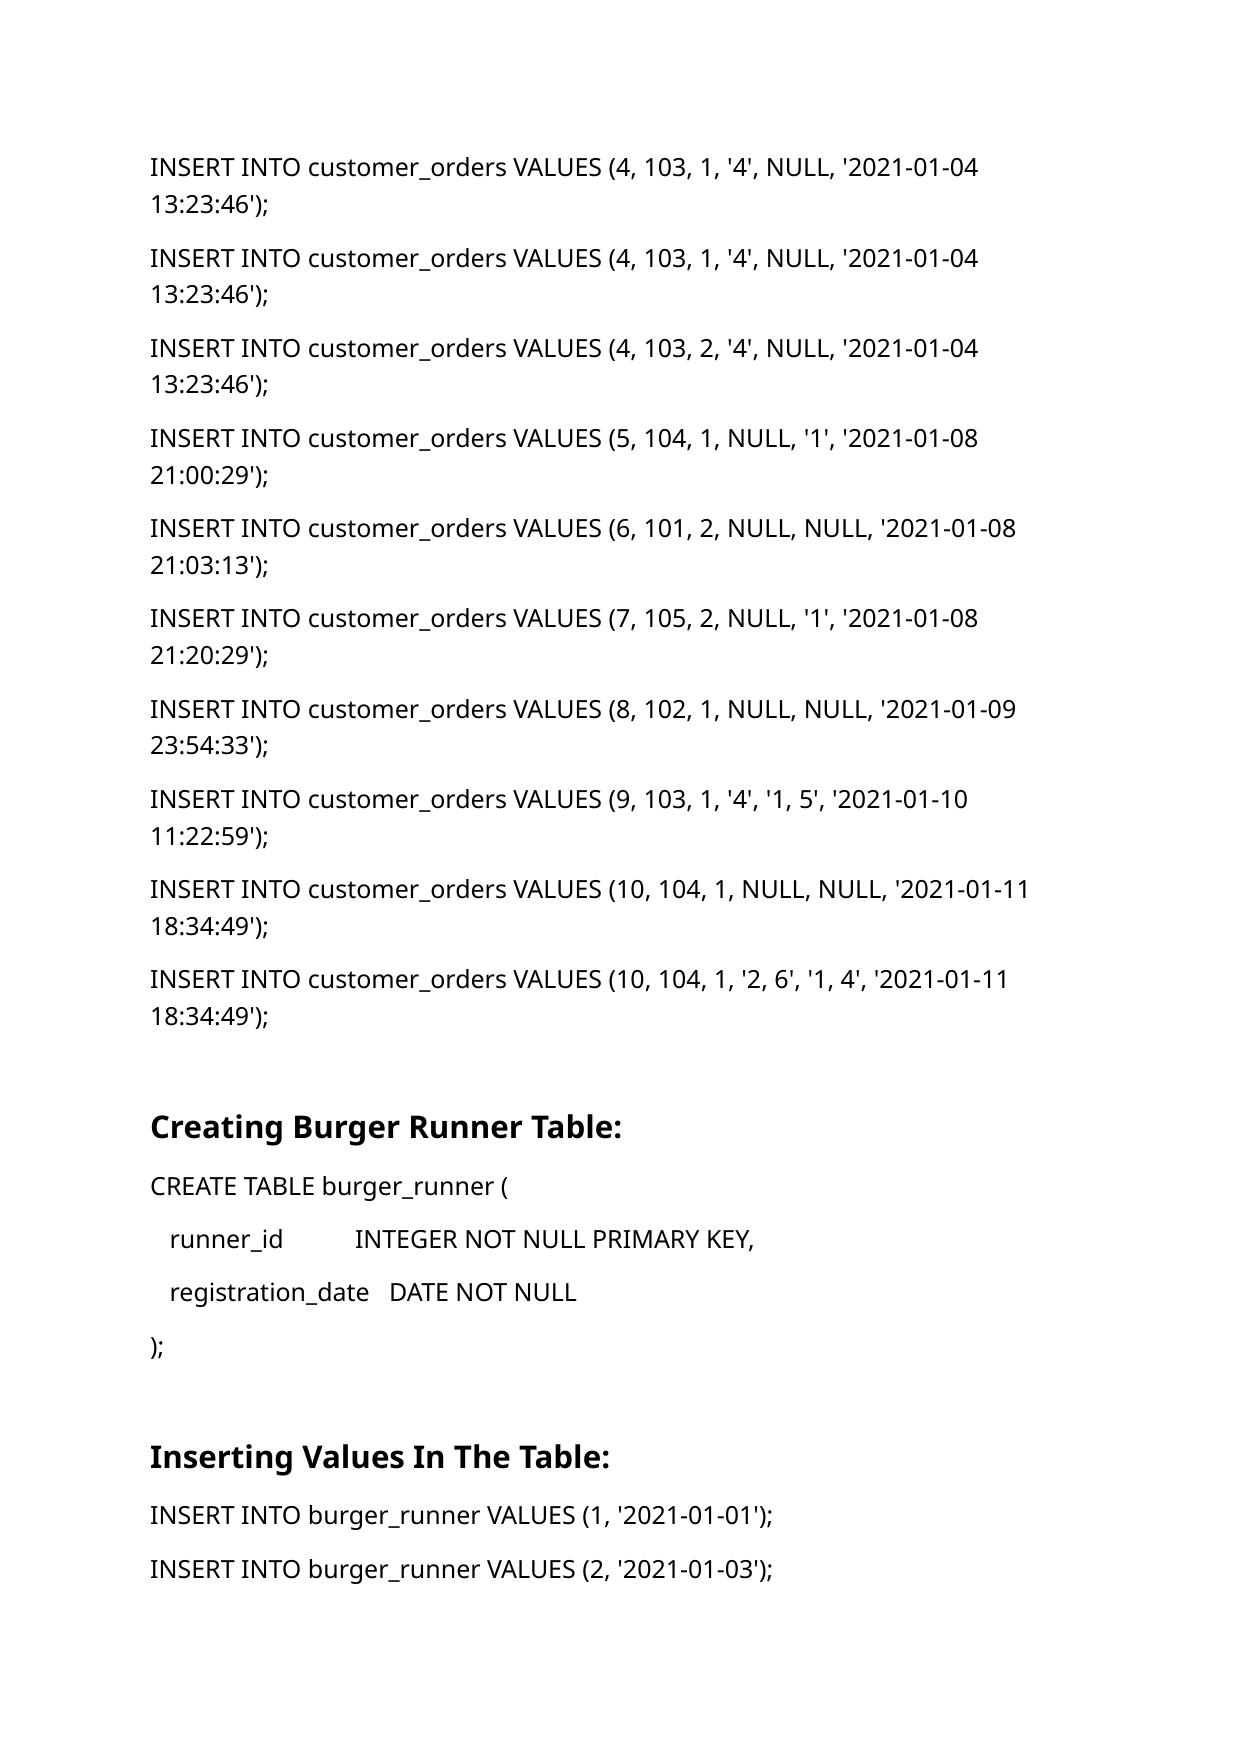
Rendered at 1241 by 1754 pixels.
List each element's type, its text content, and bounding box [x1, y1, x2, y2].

text INSERT INTO burger_runner VALUES (2, '2021-01-03'); [150, 1551, 1090, 1585]
text INSERT INTO burger_runner VALUES (1, '2021-01-01'); [150, 1498, 1090, 1532]
text Creating Burger Runner Table: [150, 1106, 1090, 1148]
text ); [150, 1328, 1090, 1362]
text INSERT INTO customer_orders VALUES (10, 104, 1, '2, 6', '1, 4', '2021-01-11 18:34:49'); [150, 962, 1090, 1033]
text INSERT INTO customer_orders VALUES (4, 103, 2, '4', NULL, '2021-01-04 13:23:46'); [150, 330, 1090, 401]
text CREATE TABLE burger_runner ( [150, 1168, 1090, 1202]
text INSERT INTO customer_orders VALUES (6, 101, 2, NULL, NULL, '2021-01-08 21:03:13'); [150, 511, 1090, 582]
text INSERT INTO customer_orders VALUES (9, 103, 1, '4', '1, 5', '2021-01-10 11:22:59'); [150, 781, 1090, 852]
text INSERT INTO customer_orders VALUES (5, 104, 1, NULL, '1', '2021-01-08 21:00:29'); [150, 421, 1090, 491]
text INSERT INTO customer_orders VALUES (4, 103, 1, '4', NULL, '2021-01-04 13:23:46'); [150, 150, 1090, 221]
text INSERT INTO customer_orders VALUES (4, 103, 1, '4', NULL, '2021-01-04 13:23:46'); [150, 240, 1090, 311]
text registration_date DATE NOT NULL [150, 1275, 1090, 1309]
text INSERT INTO customer_orders VALUES (8, 102, 1, NULL, NULL, '2021-01-09 23:54:33'); [150, 691, 1090, 762]
text INSERT INTO customer_orders VALUES (10, 104, 1, NULL, NULL, '2021-01-11 18:34:49'); [150, 872, 1090, 942]
text Inserting Values In The Table: [150, 1435, 1090, 1478]
text INSERT INTO customer_orders VALUES (7, 105, 2, NULL, '1', '2021-01-08 21:20:29'); [150, 601, 1090, 672]
text runner_id INTEGER NOT NULL PRIMARY KEY, [150, 1222, 1090, 1256]
